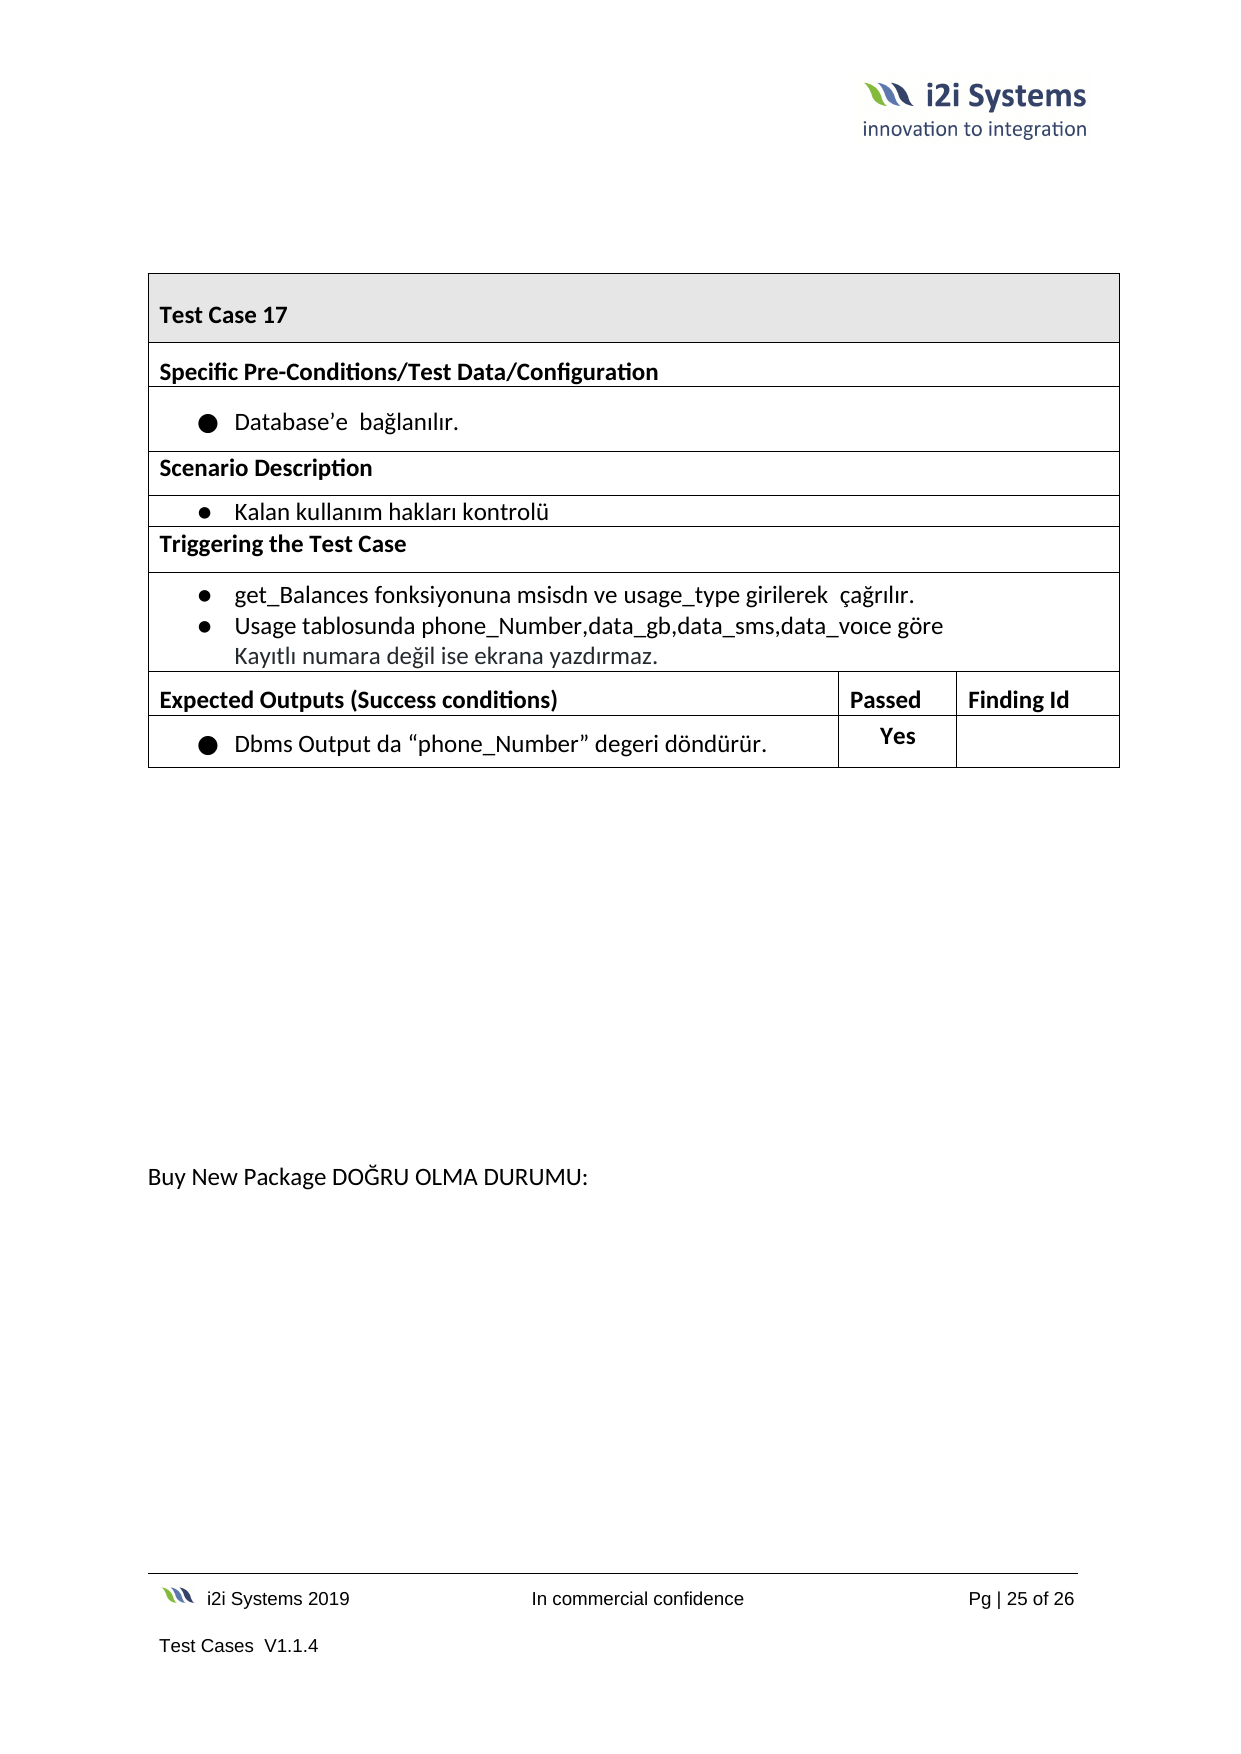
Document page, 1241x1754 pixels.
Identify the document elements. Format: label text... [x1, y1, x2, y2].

table_cell Kalan kullanım hakları kontrolü [149, 496, 1119, 526]
table_cell [957, 716, 1119, 767]
table_cell Dbms Output da “phone_Number” degeri döndürür. [149, 716, 838, 767]
text Buy New Package DOĞRU OLMA DURUMU: [148, 1161, 1093, 1191]
table_cell Finding Id [957, 672, 1119, 715]
picture [856, 73, 1093, 144]
table_cell Scenario Description [149, 452, 1119, 494]
table_cell Passed [839, 672, 956, 715]
table_cell Expected Outputs (Success conditions) [149, 672, 838, 715]
picture [158, 1582, 197, 1606]
table_cell Specific Pre-Conditions/Test Data/Configuration [149, 343, 1119, 386]
table_cell get_Balances fonksiyonuna msisdn ve usage_type girilerek çağrılır. Usage tablosunda phone_Number,data_gb,data_sms,data_voıce göre Kayıtlı numara değil ise ekrana yazdırmaz. [149, 573, 1119, 671]
table_cell Triggering the Test Case [149, 527, 1119, 572]
table_cell Yes [839, 716, 956, 767]
table_cell Database’e bağlanılır. [149, 387, 1119, 451]
table_header Test Case 17 [149, 274, 1119, 342]
